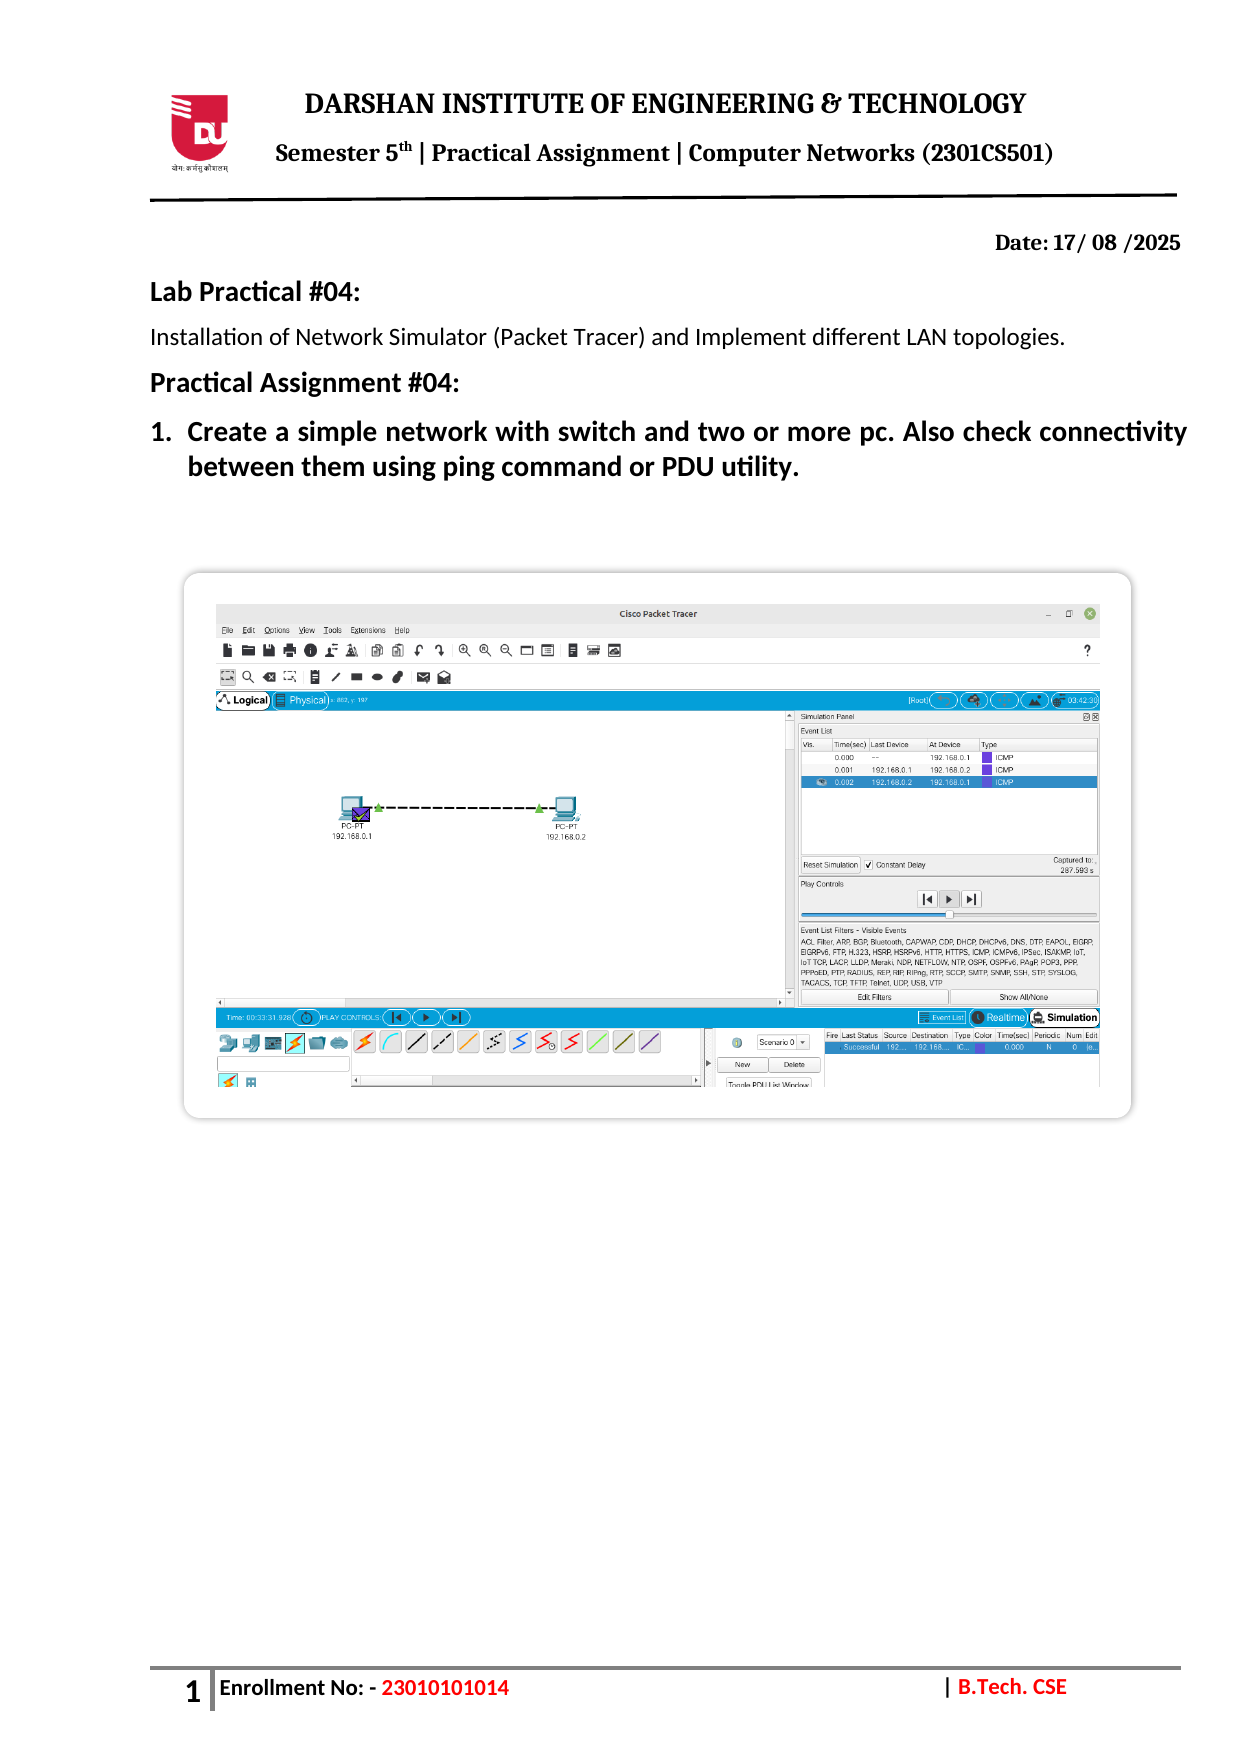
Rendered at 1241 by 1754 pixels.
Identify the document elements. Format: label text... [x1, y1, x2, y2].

picture [150, 70, 242, 197]
picture [969, 695, 979, 706]
list Create a simple network with switch and two or more pc. Also check connectivity between them using ping command or PDU utility. [150, 413, 1189, 484]
picture [216, 604, 1100, 1087]
picture [972, 1012, 984, 1023]
text Practical Assignment #04: [150, 364, 1189, 400]
text Installation of Network Simulator (Packet Tracer) and Implement different LAN topologies. [150, 322, 1189, 352]
text Lab Practical #04: [150, 273, 1189, 309]
picture [1053, 699, 1060, 707]
